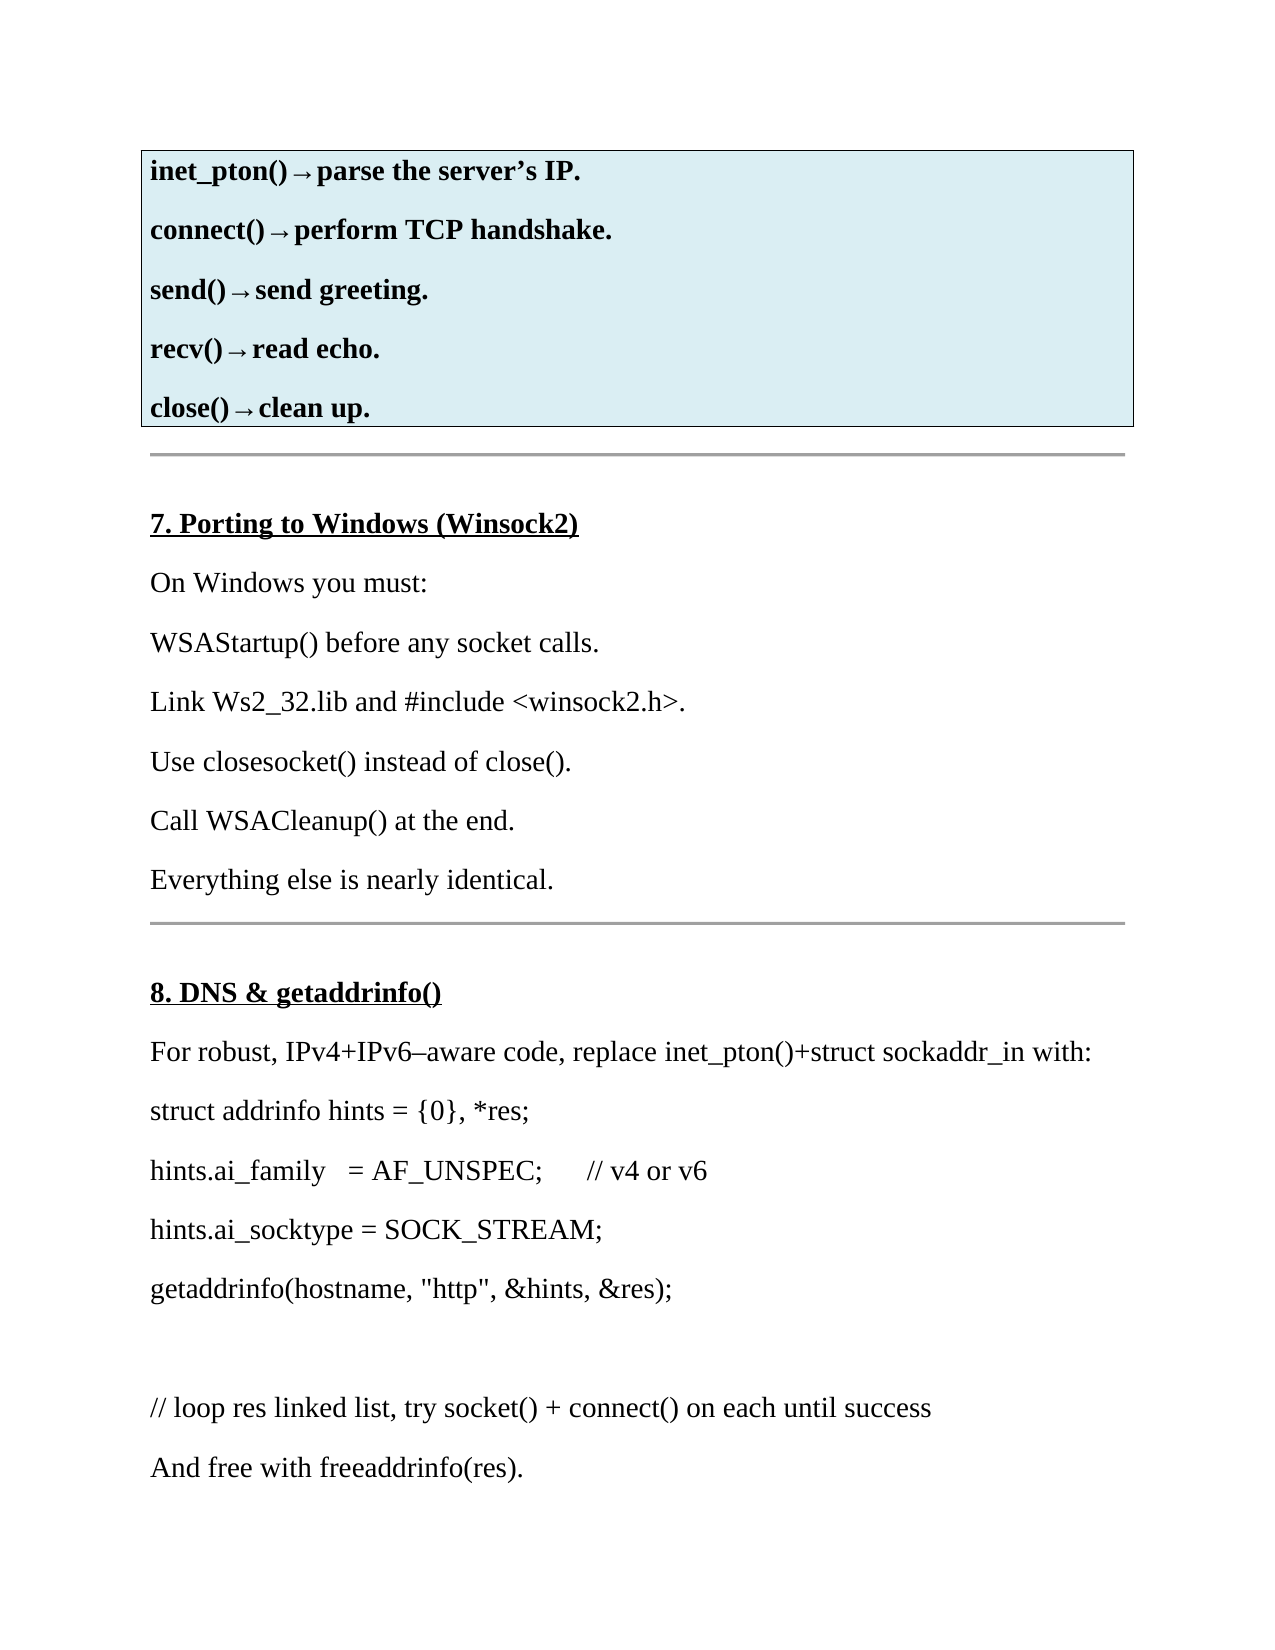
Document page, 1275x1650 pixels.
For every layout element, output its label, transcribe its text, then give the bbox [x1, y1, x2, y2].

text On Windows you must: [150, 566, 1125, 599]
text 7. Porting to Windows (Winsock2) [150, 506, 1125, 540]
text For robust, IPv4+IPv6–aware code, replace inet_pton()+struct sockaddr_in with: [150, 1034, 1125, 1068]
text recv()→read echo. [142, 328, 1133, 365]
text send()→send greeting. [142, 269, 1133, 305]
text getaddrinfo(hostname, "http", &hints, &res); [150, 1272, 1125, 1305]
text connect()→perform TCP handshake. [142, 209, 1133, 246]
text Call WSACleanup() at the end. [150, 803, 1125, 837]
text close()→clean up. [142, 387, 1133, 426]
text hints.ai_socktype = SOCK_STREAM; [150, 1212, 1125, 1246]
text Use closesocket() instead of close(). [150, 744, 1125, 777]
text inet_pton()→parse the server’s IP. [142, 151, 1133, 187]
text And free with freeaddrinfo(res). [150, 1450, 1125, 1483]
text Link Ws2_32.lib and #include <winsock2.h>. [150, 684, 1125, 718]
text hints.ai_family = AF_UNSPEC; // v4 or v6 [150, 1153, 1125, 1186]
text Everything else is nearly identical. [150, 862, 1125, 896]
text // loop res linked list, try socket() + connect() on each until success [150, 1390, 1125, 1424]
text WSAStartup() before any socket calls. [150, 625, 1125, 658]
text 8. DNS & getaddrinfo() [150, 975, 1125, 1008]
text struct addrinfo hints = {0}, *res; [150, 1093, 1125, 1127]
